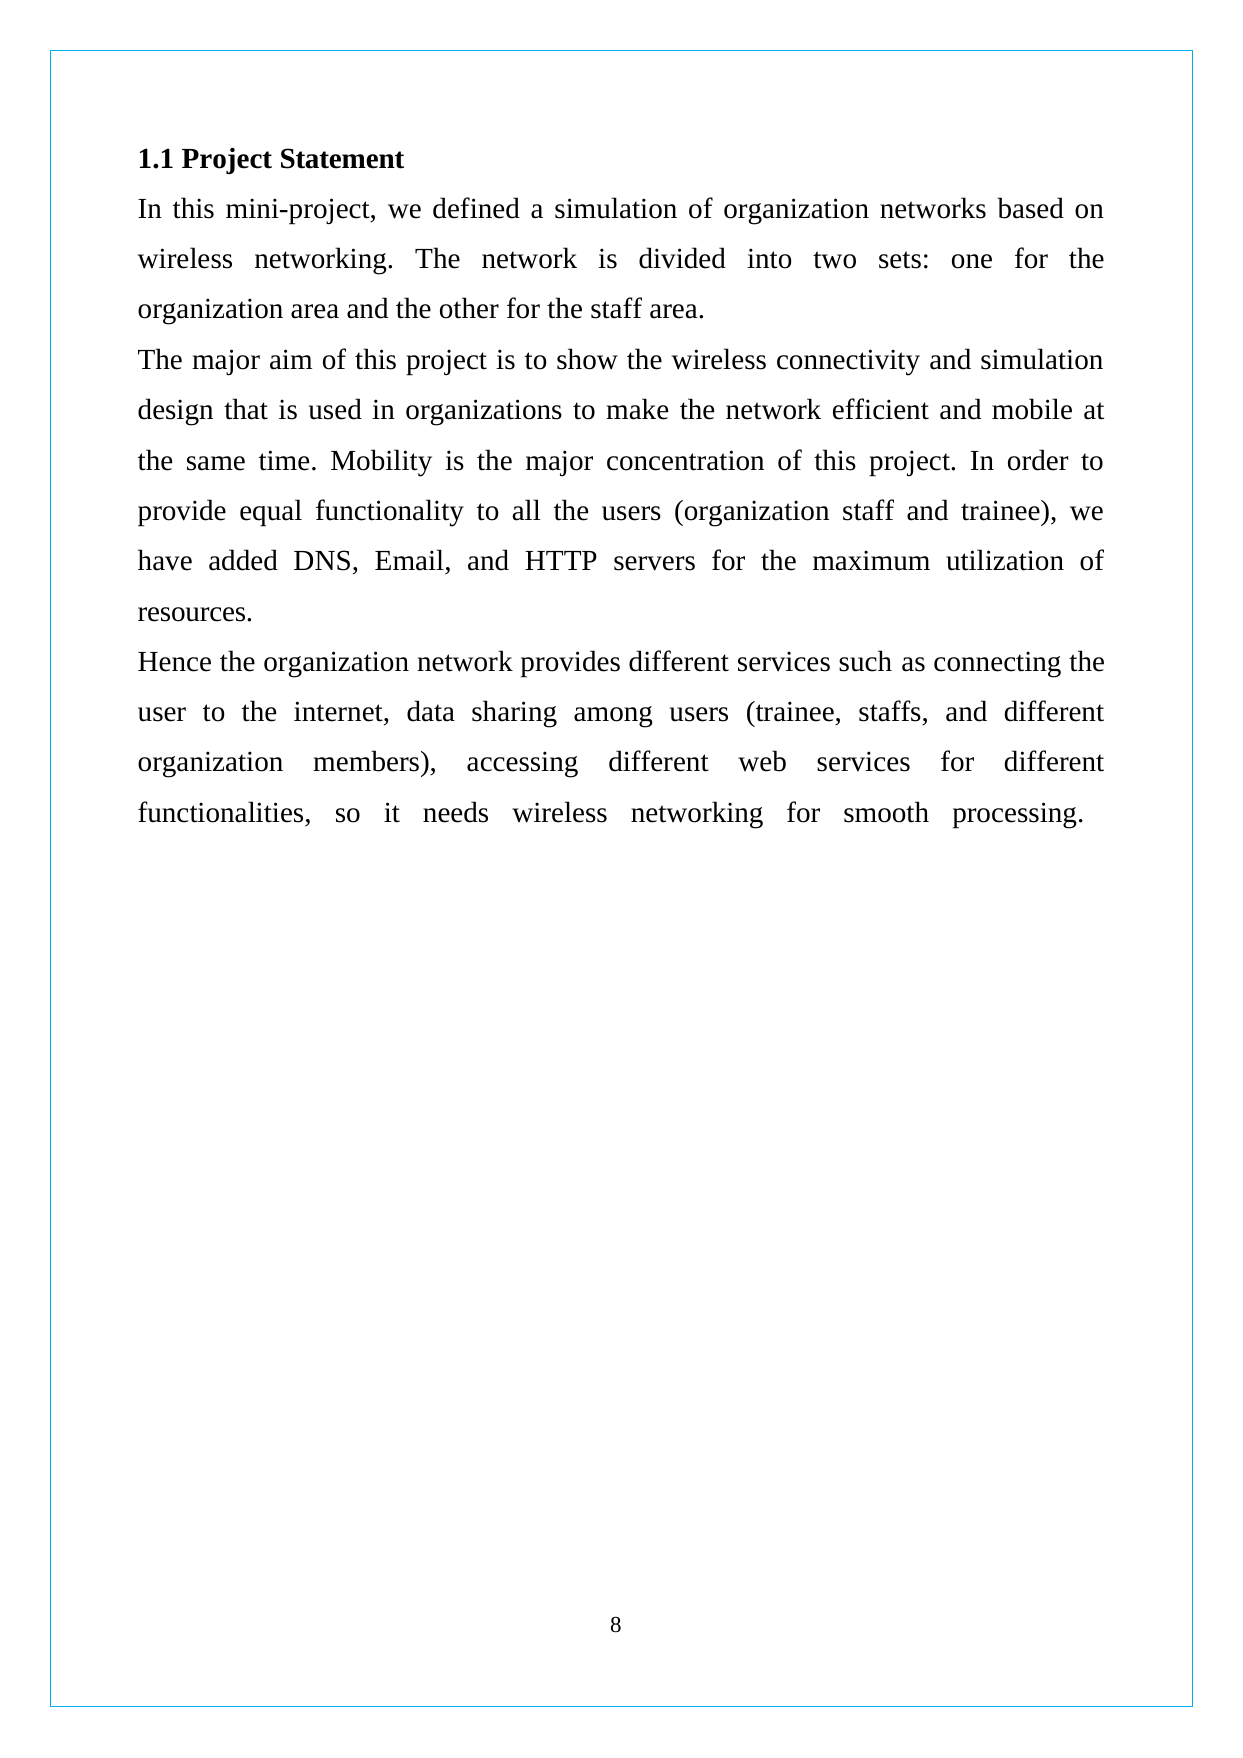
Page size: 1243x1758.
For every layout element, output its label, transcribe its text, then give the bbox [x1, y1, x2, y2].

text Hence the organization network provides different services such as connecting the user to the internet, data sharing among users (trainee, staffs, and different organization members), accessing different web services for different functionalities, so it needs wireless networking for smooth processing. [137, 644, 1105, 828]
subtitle Project Statement [137, 141, 1182, 174]
text In this mini-project, we defined a simulation of organization networks based on wireless networking. The network is divided into two sets: one for the organization area and the other for the staff area. [137, 191, 1105, 325]
text The major aim of this project is to show the wireless connectivity and simulation design that is used in organizations to make the network efficient and mobile at the same time. Mobility is the major concentration of this project. In order to provide equal functionality to all the users (organization staff and trainee), we have added DNS, Email, and HTTP servers for the maximum utilization of resources. [137, 342, 1105, 627]
